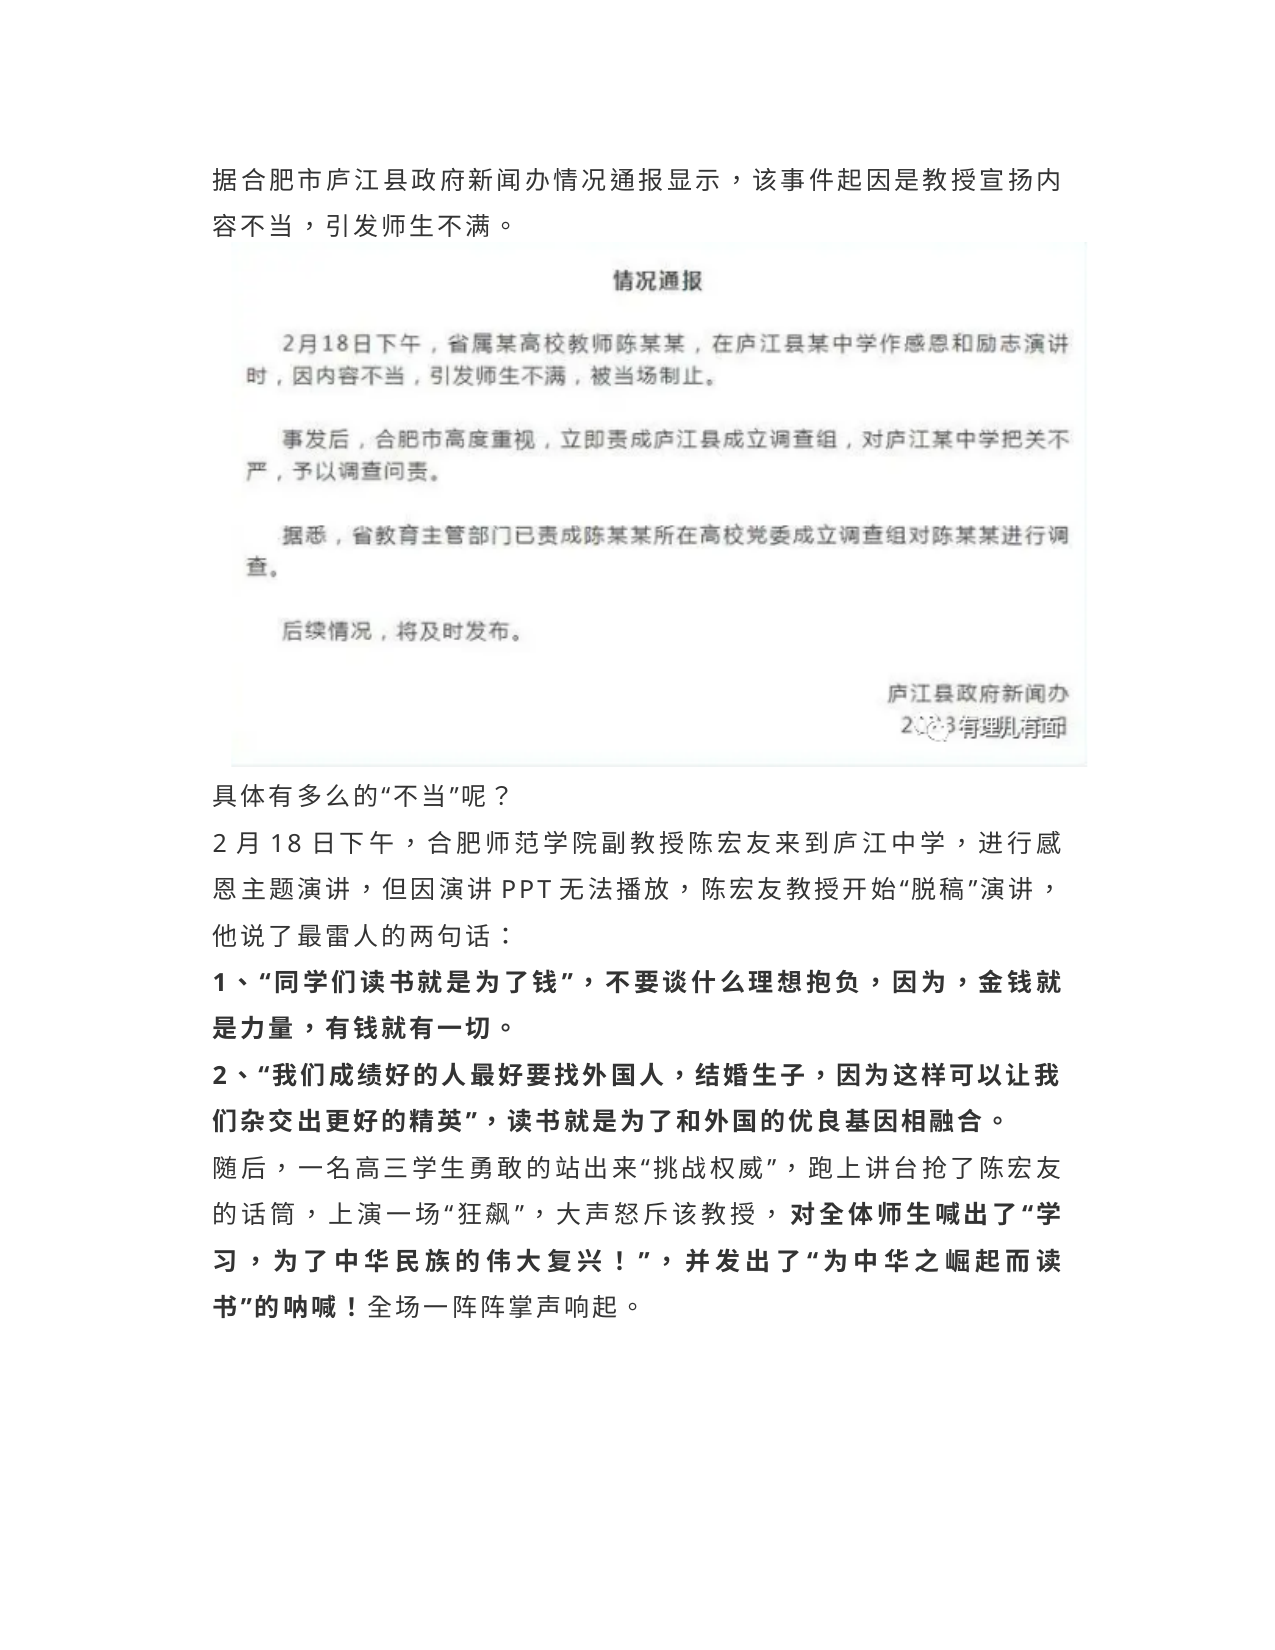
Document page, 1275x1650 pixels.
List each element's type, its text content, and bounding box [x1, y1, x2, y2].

text 据合肥市庐江县政府新闻办情况通报显示，该事件起因是教授宣扬内容不当，引发师生不满。 [212, 150, 1062, 243]
text 1、“同学们读书就是为了钱”，不要谈什么理想抱负，因为，金钱就是力量，有钱就有一切。 [212, 952, 1062, 1045]
text 2、“我们成绩好的人最好要找外国人，结婚生子，因为这样可以让我们杂交出更好的精英”，读书就是为了和外国的优良基因相融合。 [212, 1045, 1062, 1138]
text 随后，一名高三学生勇敢的站出来“挑战权威”，跑上讲台抢了陈宏友的话筒，上演一场“狂飙”，大声怒斥该教授，对全体师生喊出了“学习，为了中华民族的伟大复兴！”，并发出了“为中华之崛起而读书”的呐喊！全场一阵阵掌声响起。 [212, 1138, 1062, 1324]
text 2月18日下午，合肥师范学院副教授陈宏友来到庐江中学，进行感恩主题演讲，但因演讲PPT无法播放，陈宏友教授开始“脱稿”演讲， 他说了最雷人的两句话： [212, 813, 1062, 952]
picture [231, 242, 1088, 767]
text 具体有多么的“不当”呢？ [212, 766, 1062, 813]
